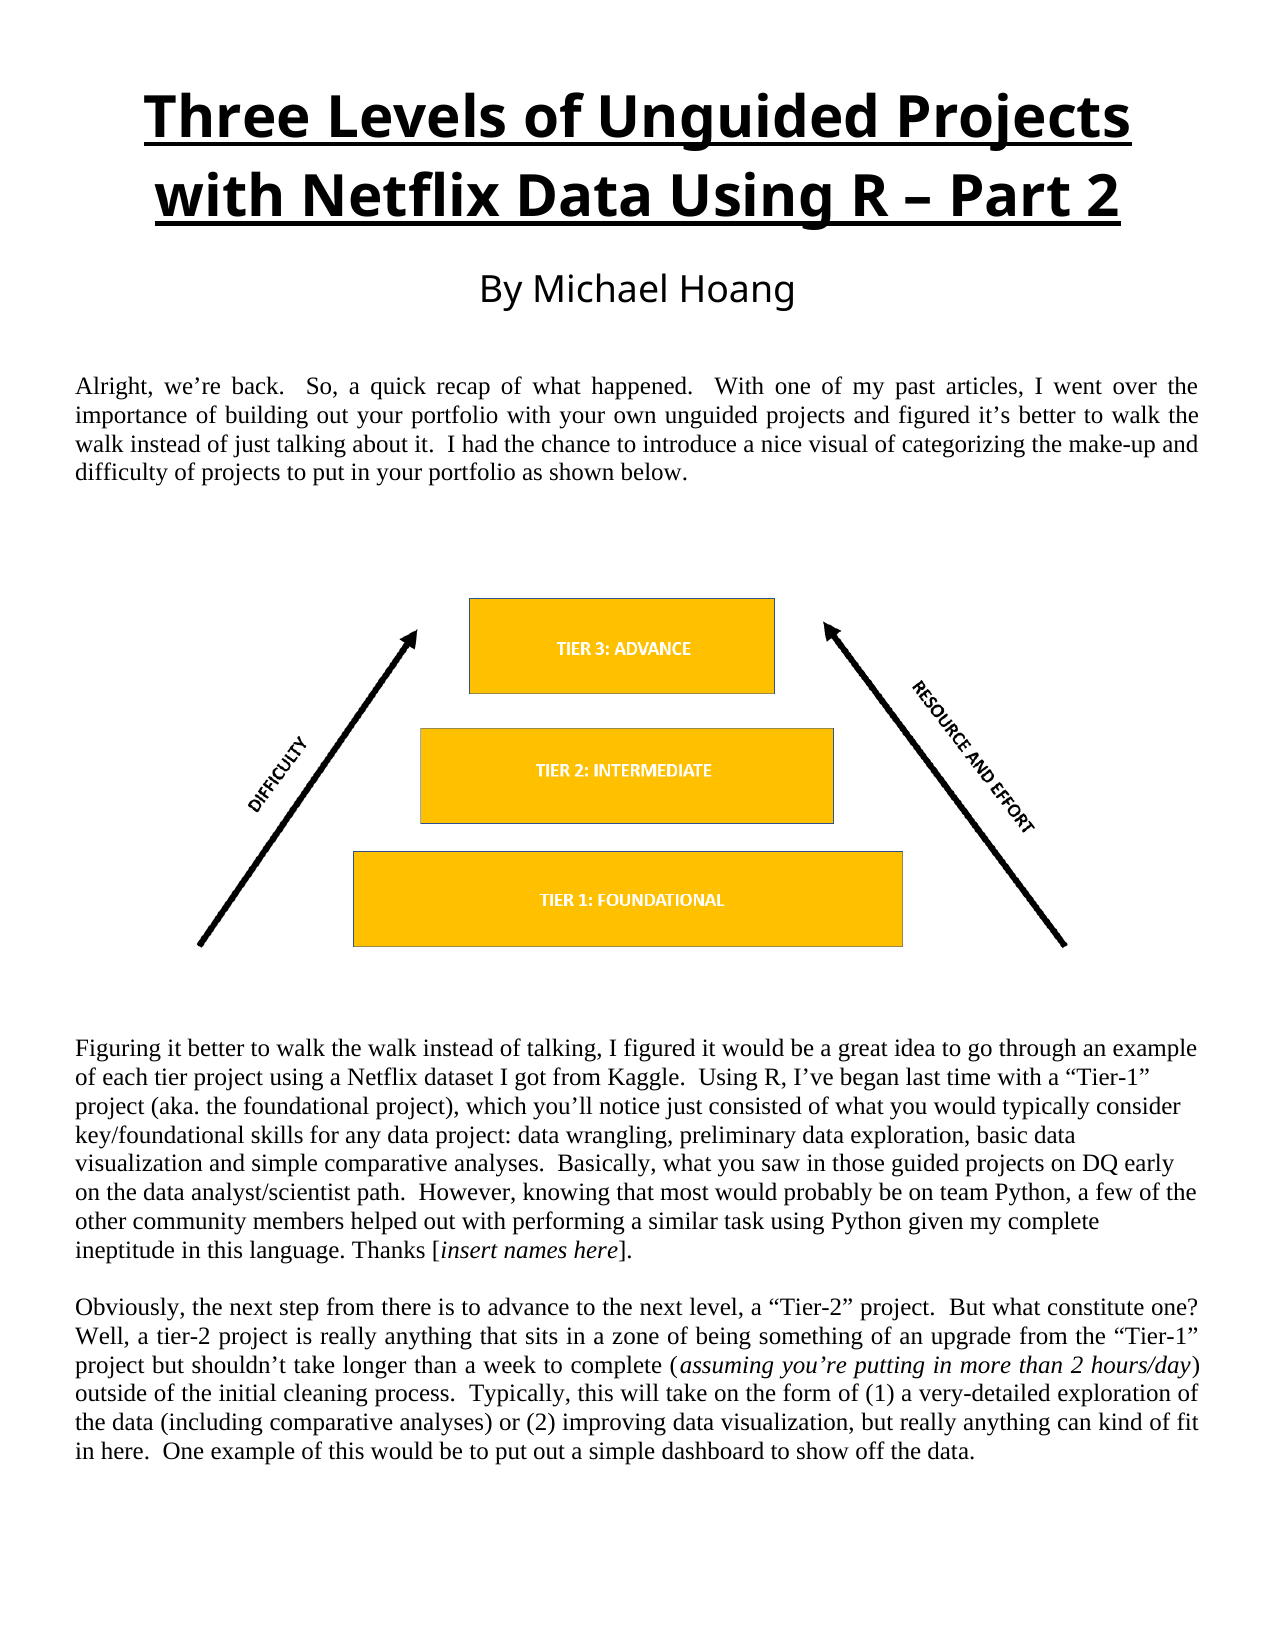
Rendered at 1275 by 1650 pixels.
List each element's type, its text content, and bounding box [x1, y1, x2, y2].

text Obviously, the next step from there is to advance to the next level, a “Tier-2” project. But what constitute one? Well, a tier-2 project is really anything that sits in a zone of being something of an upgrade from the “Tier-1” project but shouldn’t take longer than a week to complete (assuming you’re putting in more than 2 hours/day) outside of the initial cleaning process. Typically, this will take on the form of (1) a very-detailed exploration of the data (including comparative analyses) or (2) improving data visualization, but really anything can kind of fit in here. One example of this would be to put out a simple dashboard to show off the data. [75, 1292, 1200, 1465]
picture [146, 515, 1129, 1005]
text Three Levels of Unguided Projects with Netflix Data Using R – Part 2 [75, 75, 1200, 234]
text Figuring it better to walk the walk instead of talking, I figured it would be a great idea to go through an example of each tier project using a Netflix dataset I got from Kaggle. Using R, I’ve began last time with a “Tier-1” project (aka. the foundational project), which you’ll notice just consisted of what you would typically consider key/foundational skills for any data project: data wrangling, preliminary data exploration, basic data visualization and simple comparative analyses. Basically, what you saw in those guided projects on DQ early on the data analyst/scientist path. However, knowing that most would probably be on team Python, a few of the other community members helped out with performing a similar task using Python given my complete ineptitude in this language. Thanks [insert names here]. [75, 1033, 1200, 1263]
text Alright, we’re back. So, a quick recap of what happened. With one of my past articles, I went over the importance of building out your portfolio with your own unguided projects and figured it’s better to walk the walk instead of just talking about it. I had the chance to introduce a nice visual of categorizing the make-up and difficulty of projects to put in your portfolio as shown below. [75, 371, 1200, 486]
text By Michael Hoang [75, 263, 1200, 314]
